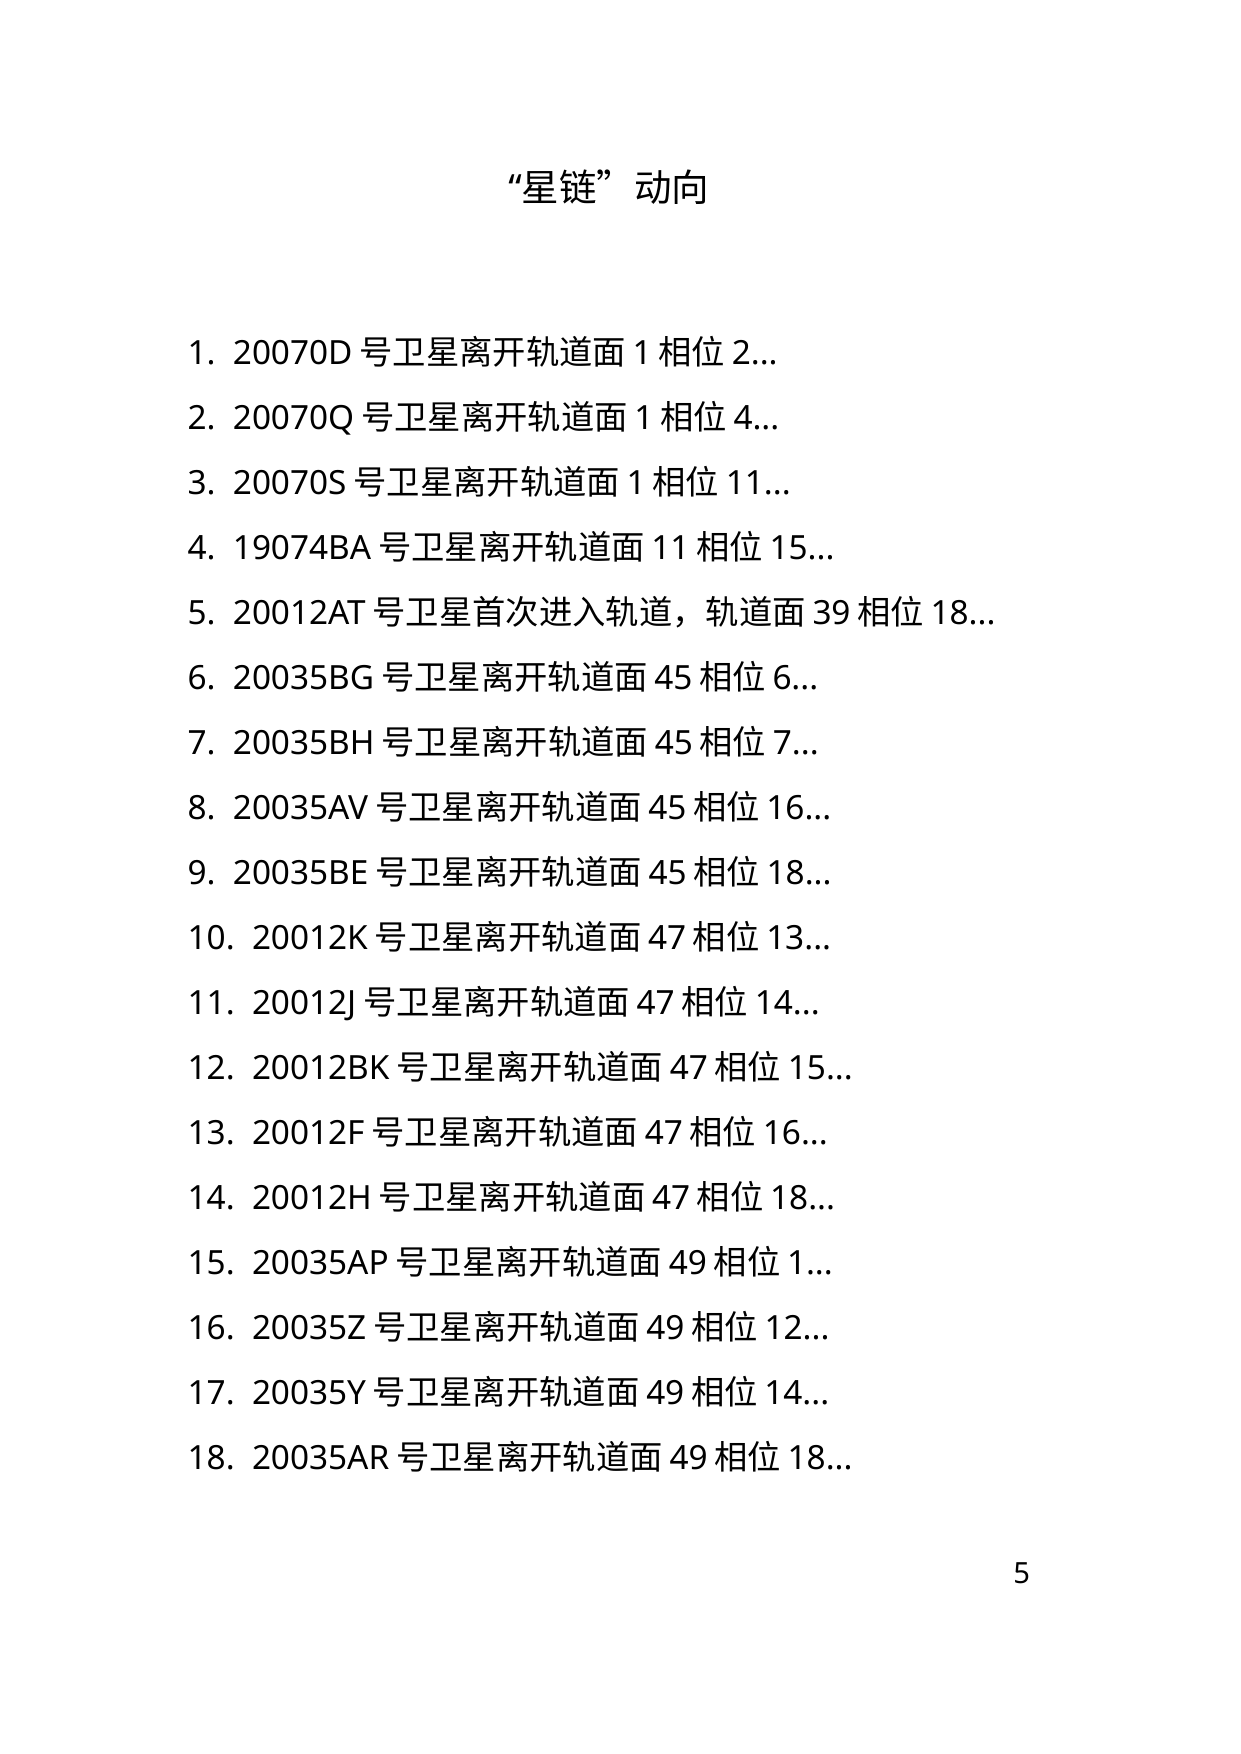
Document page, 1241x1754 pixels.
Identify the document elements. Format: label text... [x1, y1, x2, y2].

text “星链”动向 [187, 152, 1029, 217]
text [187, 317, 1053, 1487]
